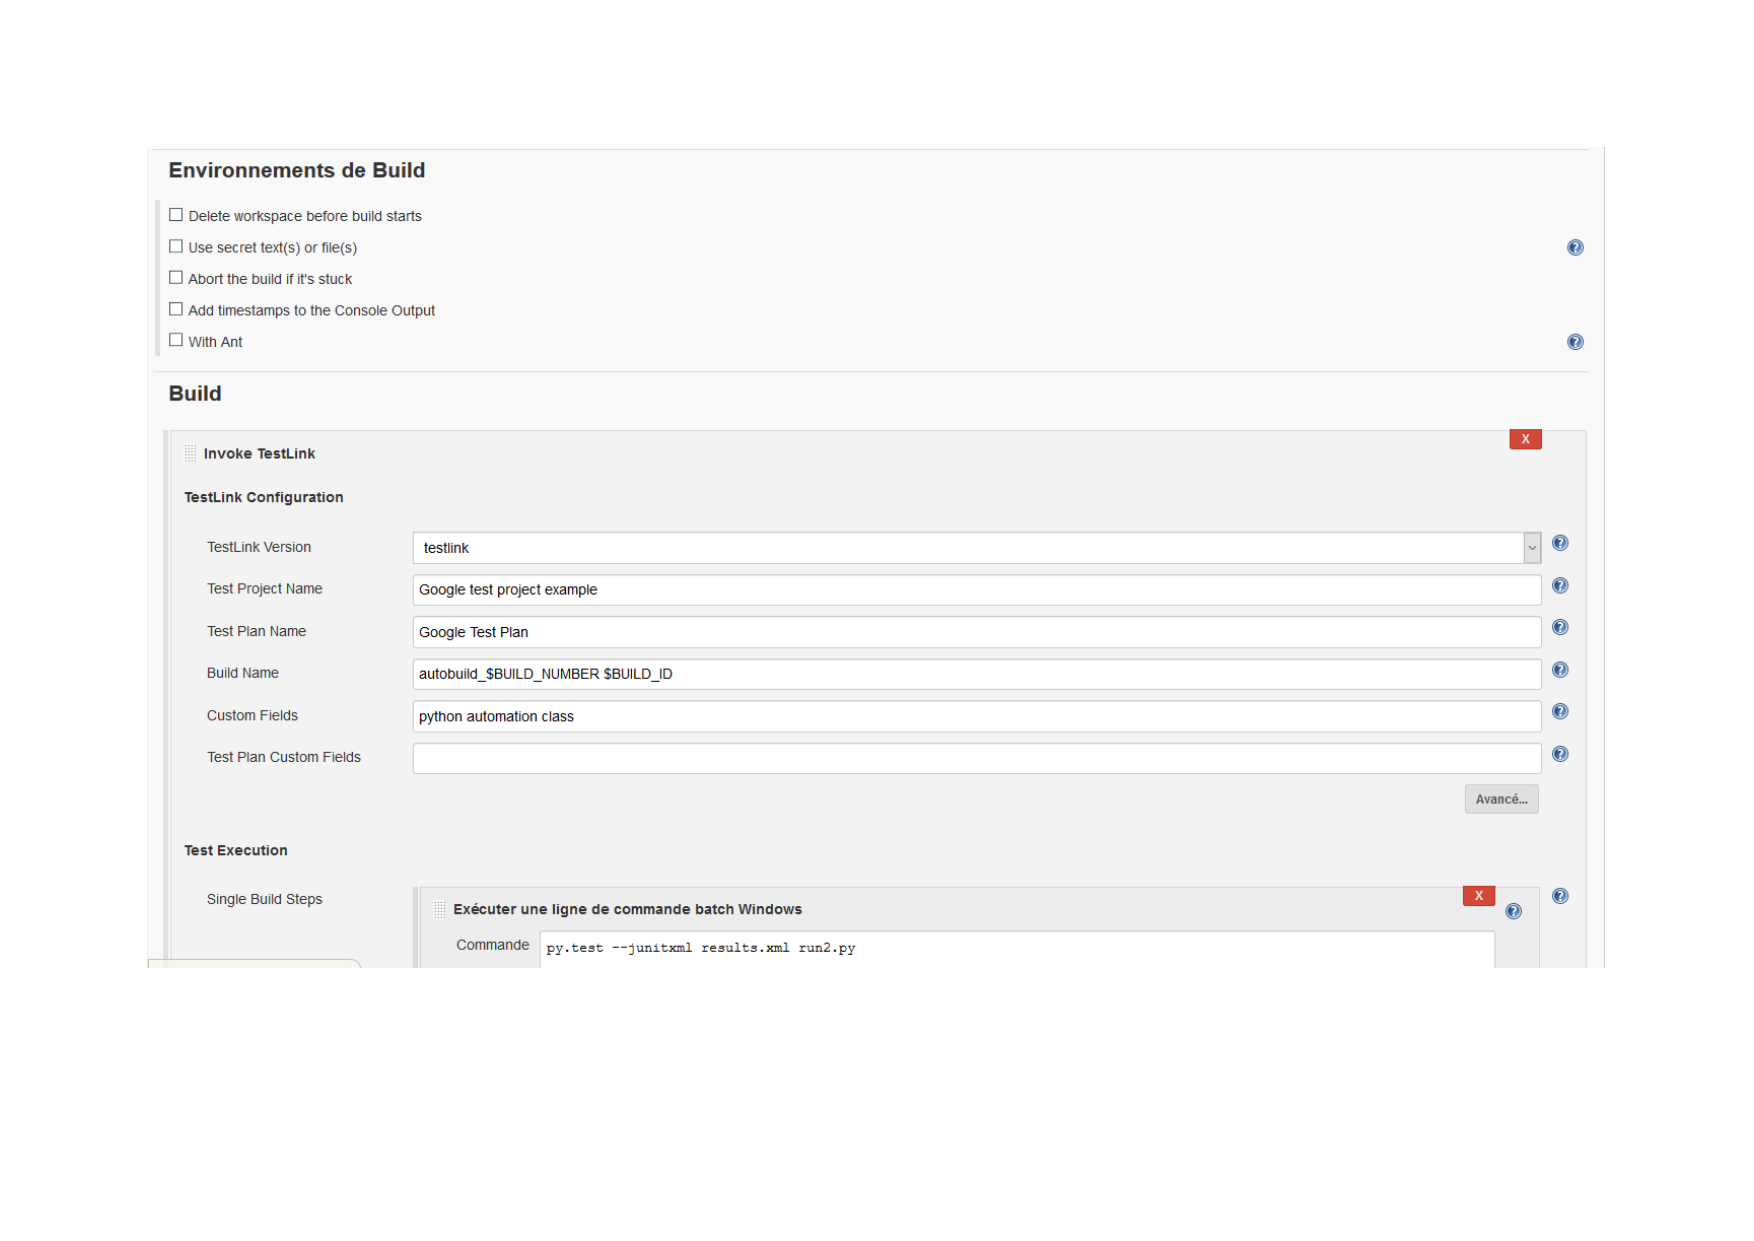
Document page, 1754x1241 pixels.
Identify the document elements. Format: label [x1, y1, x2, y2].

picture [147, 147, 1607, 968]
